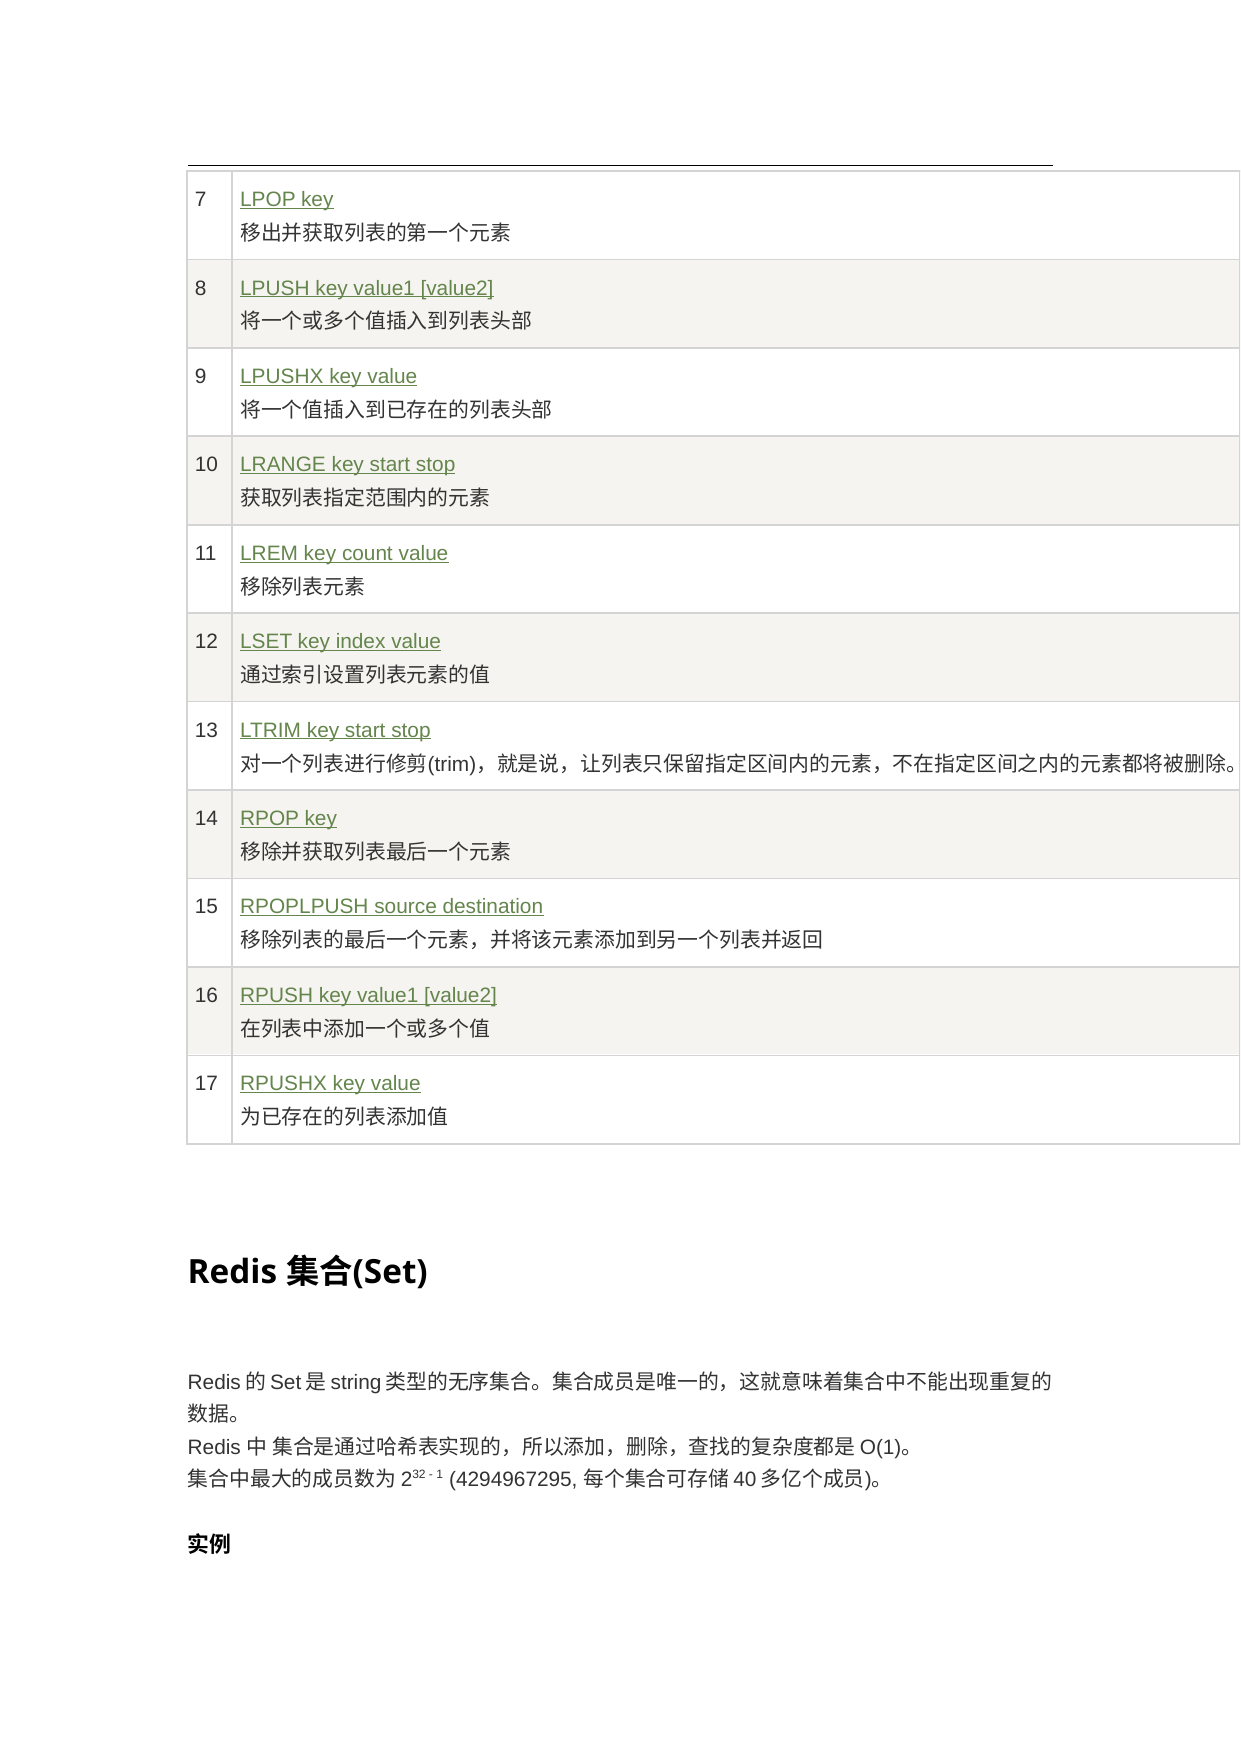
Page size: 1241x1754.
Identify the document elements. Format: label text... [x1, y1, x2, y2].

text 集合中最大的成员数为 232 - 1 (4294967295, 每个集合可存储40多亿个成员)。 [187, 1461, 1053, 1494]
table_cell 7 [188, 172, 231, 258]
table_cell 16 [188, 968, 231, 1054]
subtitle Redis 集合(Set) [187, 1237, 1053, 1302]
text Redis 中 集合是通过哈希表实现的，所以添加，删除，查找的复杂度都是O(1)。 [187, 1429, 1053, 1461]
table_cell LPUSH key value1 [value2] 将一个或多个值插入到列表头部 [233, 260, 1239, 347]
table_cell RPOP key 移除并获取列表最后一个元素 [233, 791, 1239, 878]
table_cell LTRIM key start stop 对一个列表进行修剪(trim)，就是说，让列表只保留指定区间内的元素，不在指定区间之内的元素都将被删除。 [233, 702, 1239, 789]
table_cell 14 [188, 791, 231, 878]
table_cell 13 [188, 702, 231, 789]
table_cell 11 [188, 526, 231, 612]
text Redis的Set是string类型的无序集合。集合成员是唯一的，这就意味着集合中不能出现重复的数据。 [187, 1364, 1053, 1429]
table_cell 17 [188, 1056, 231, 1143]
table_cell 10 [188, 437, 231, 524]
table_cell RPUSH key value1 [value2] 在列表中添加一个或多个值 [233, 968, 1239, 1054]
table_cell LREM key count value 移除列表元素 [233, 526, 1239, 612]
table_cell LPUSHX key value 将一个值插入到已存在的列表头部 [233, 349, 1239, 435]
table_cell RPOPLPUSH source destination 移除列表的最后一个元素，并将该元素添加到另一个列表并返回 [233, 879, 1239, 966]
table_cell LSET key index value 通过索引设置列表元素的值 [233, 614, 1239, 701]
table_cell 15 [188, 879, 231, 966]
text 实例 [187, 1526, 1053, 1559]
table_cell LRANGE key start stop 获取列表指定范围内的元素 [233, 437, 1239, 524]
table_cell LPOP key 移出并获取列表的第一个元素 [233, 172, 1239, 258]
table_cell 8 [188, 260, 231, 347]
table_cell 9 [188, 349, 231, 435]
table_cell 12 [188, 614, 231, 701]
table_cell RPUSHX key value 为已存在的列表添加值 [233, 1056, 1239, 1143]
